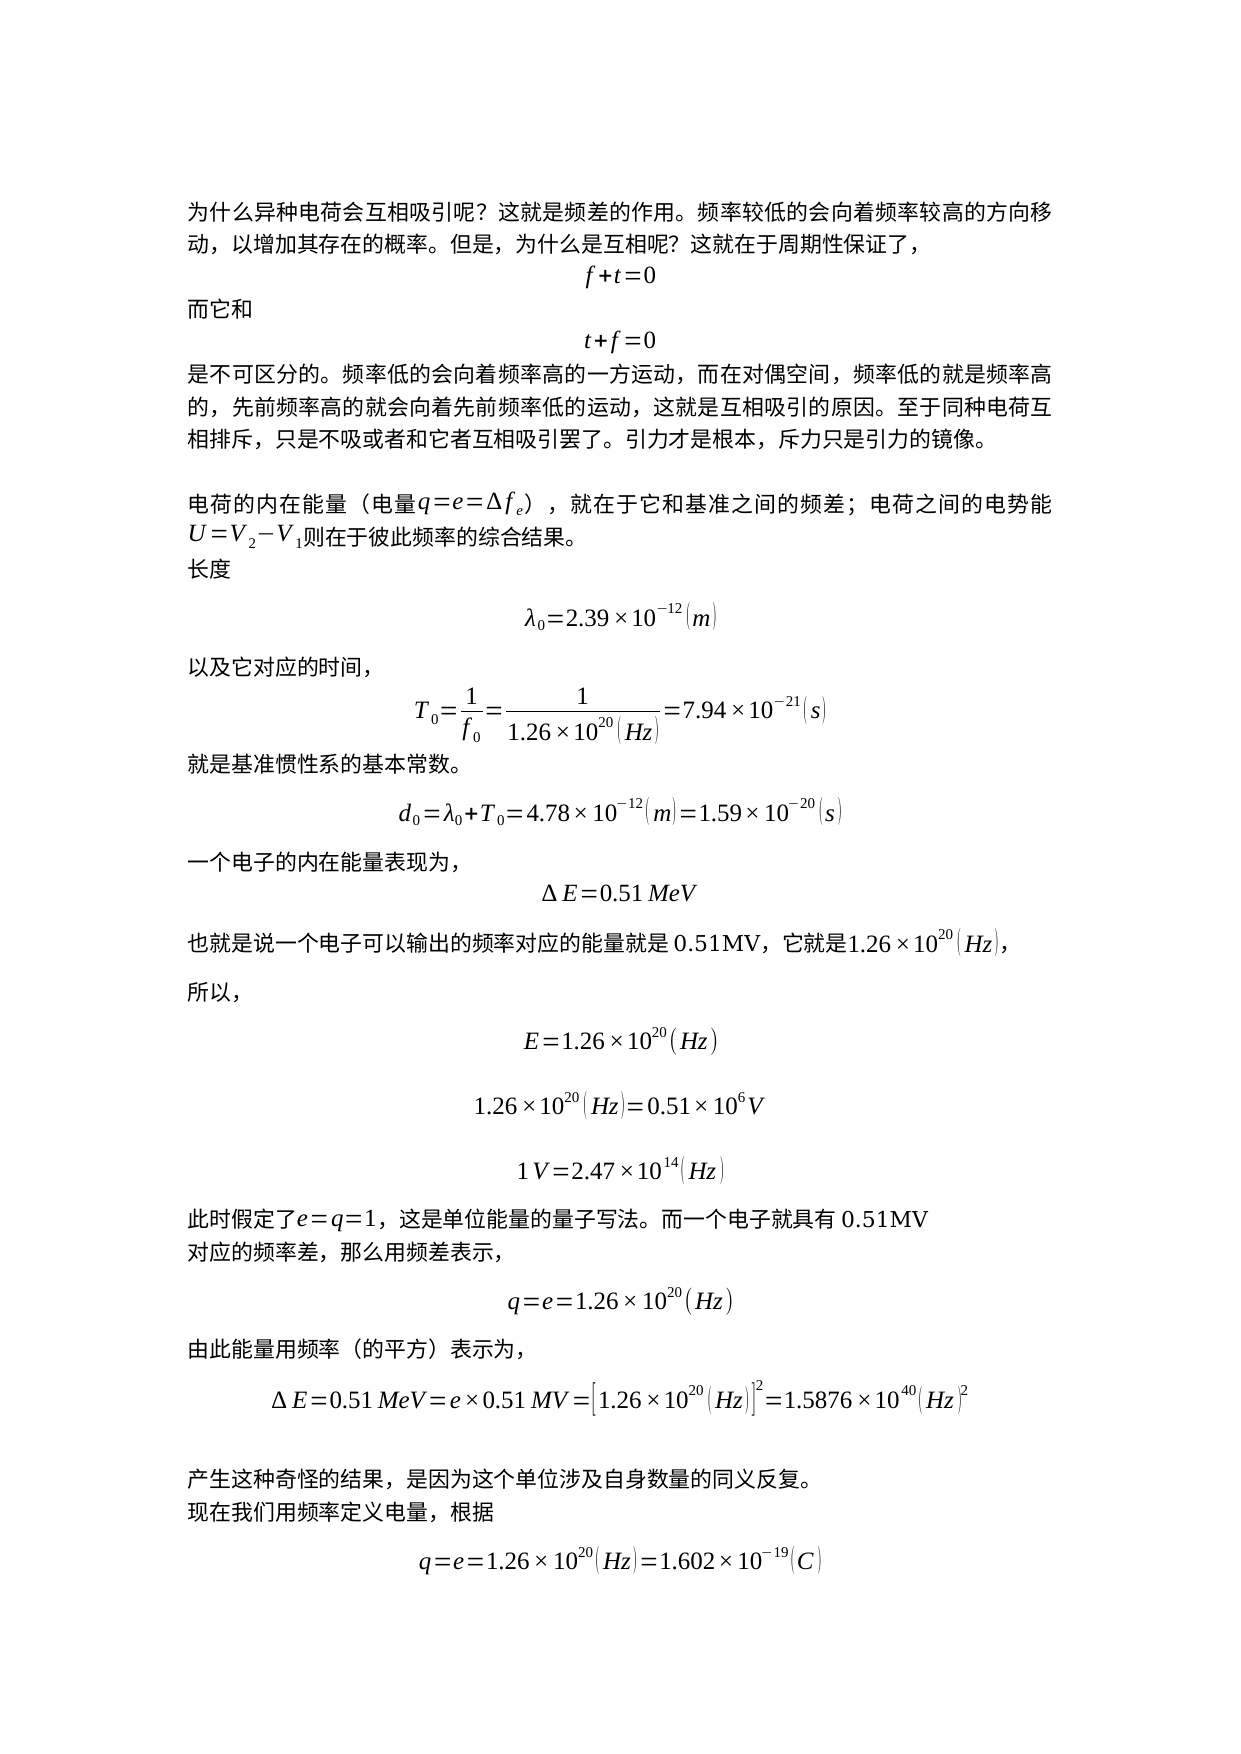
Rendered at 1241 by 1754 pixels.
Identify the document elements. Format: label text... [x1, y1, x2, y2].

text 是不可区分的。频率低的会向着频率高的一方运动，而在对偶空间，频率低的就是频率高的，先前频率高的就会向着先前频率低的运动，这就是互相吸引的原因。至于同种电荷互相排斥，只是不吸或者和它者互相吸引罢了。引力才是根本，斥力只是引力的镜像。 [187, 357, 1053, 454]
text 对应的频率差，那么用频差表示， [187, 1234, 1053, 1267]
text 长度 [187, 552, 1053, 584]
text 一个电子的内在能量表现为， [187, 844, 1053, 877]
text 也就是说一个电子可以输出的频率对应的能量就是0.51MV，它就是， [187, 909, 1053, 974]
text 就是基准惯性系的基本常数。 [187, 747, 1053, 779]
text 而它和 [187, 292, 1053, 324]
text 现在我们用频率定义电量，根据 [187, 1494, 1053, 1527]
text 产生这种奇怪的结果，是因为这个单位涉及自身数量的同义反复。 [187, 1462, 1053, 1494]
text 电荷的内在能量（电量），就在于它和基准之间的频差；电荷之间的电势能则在于彼此频率的综合结果。 [187, 487, 1053, 552]
text 以及它对应的时间， [187, 649, 1053, 682]
text 由此能量用频率（的平方）表示为， [187, 1332, 1053, 1364]
text 为什么异种电荷会互相吸引呢？这就是频差的作用。频率较低的会向着频率较高的方向移动，以增加其存在的概率。但是，为什么是互相呢？这就在于周期性保证了， [187, 194, 1053, 259]
text 所以， [187, 974, 1053, 1007]
text 此时假定了，这是单位能量的量子写法。而一个电子就具有0.51MV [187, 1202, 1053, 1234]
